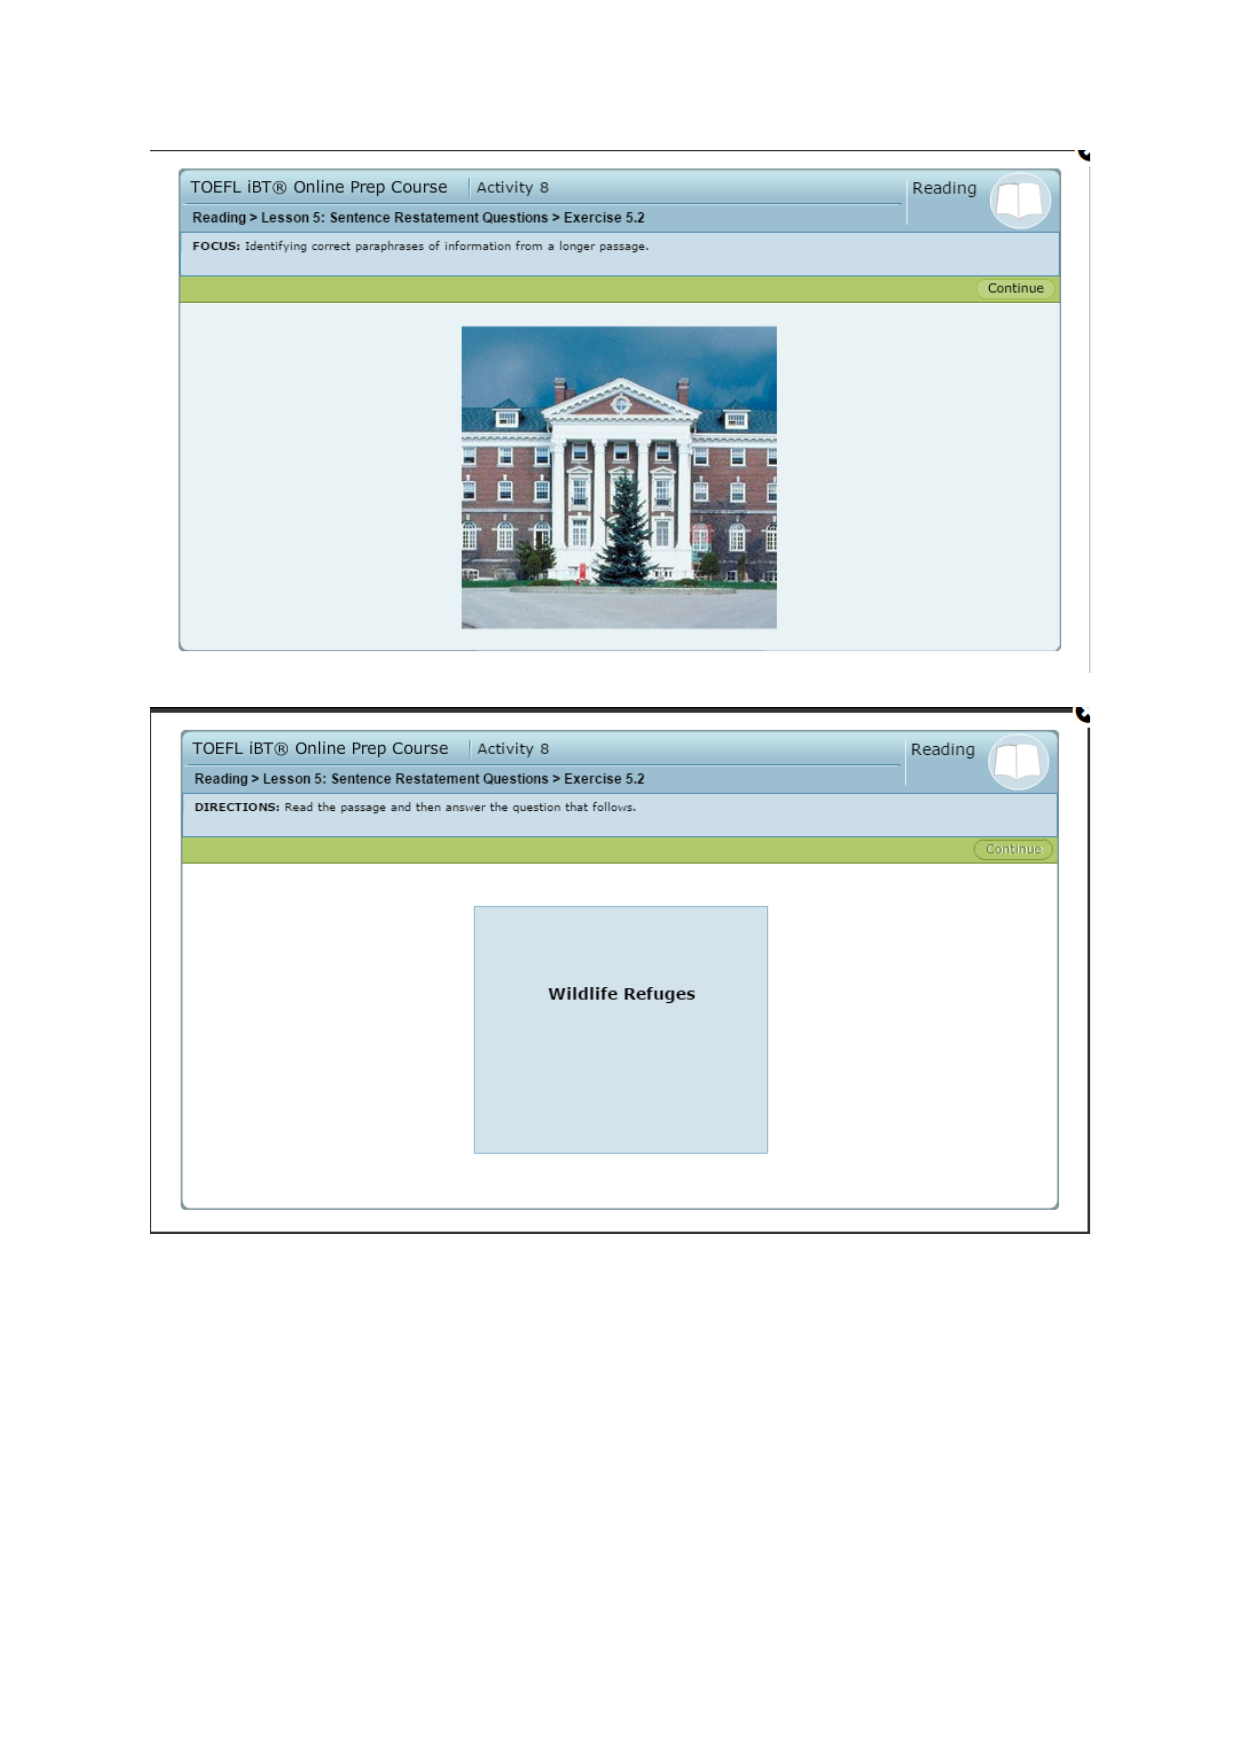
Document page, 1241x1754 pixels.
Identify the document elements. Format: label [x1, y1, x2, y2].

picture [150, 150, 1091, 673]
picture [150, 707, 1091, 1234]
